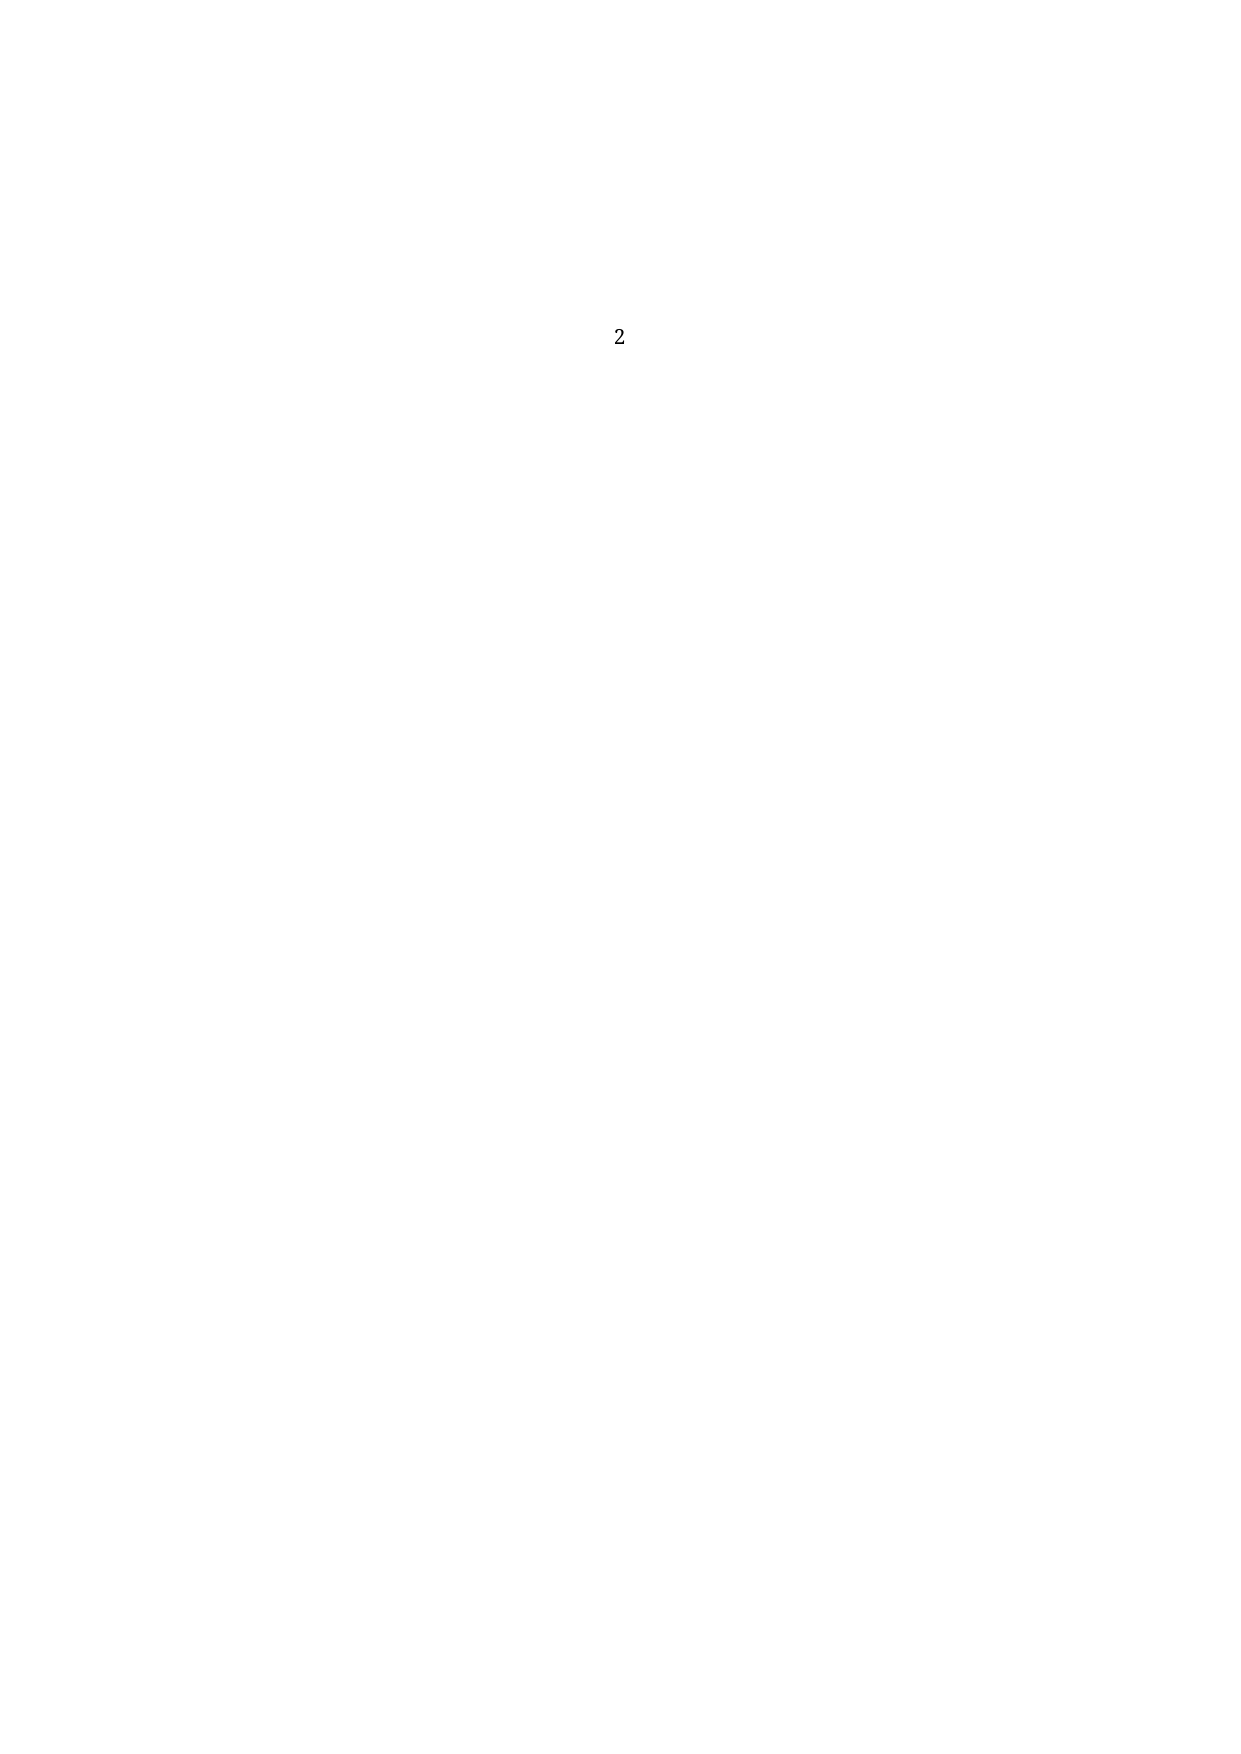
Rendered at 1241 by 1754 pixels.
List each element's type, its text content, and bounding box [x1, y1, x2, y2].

text 2 [118, 322, 1122, 350]
